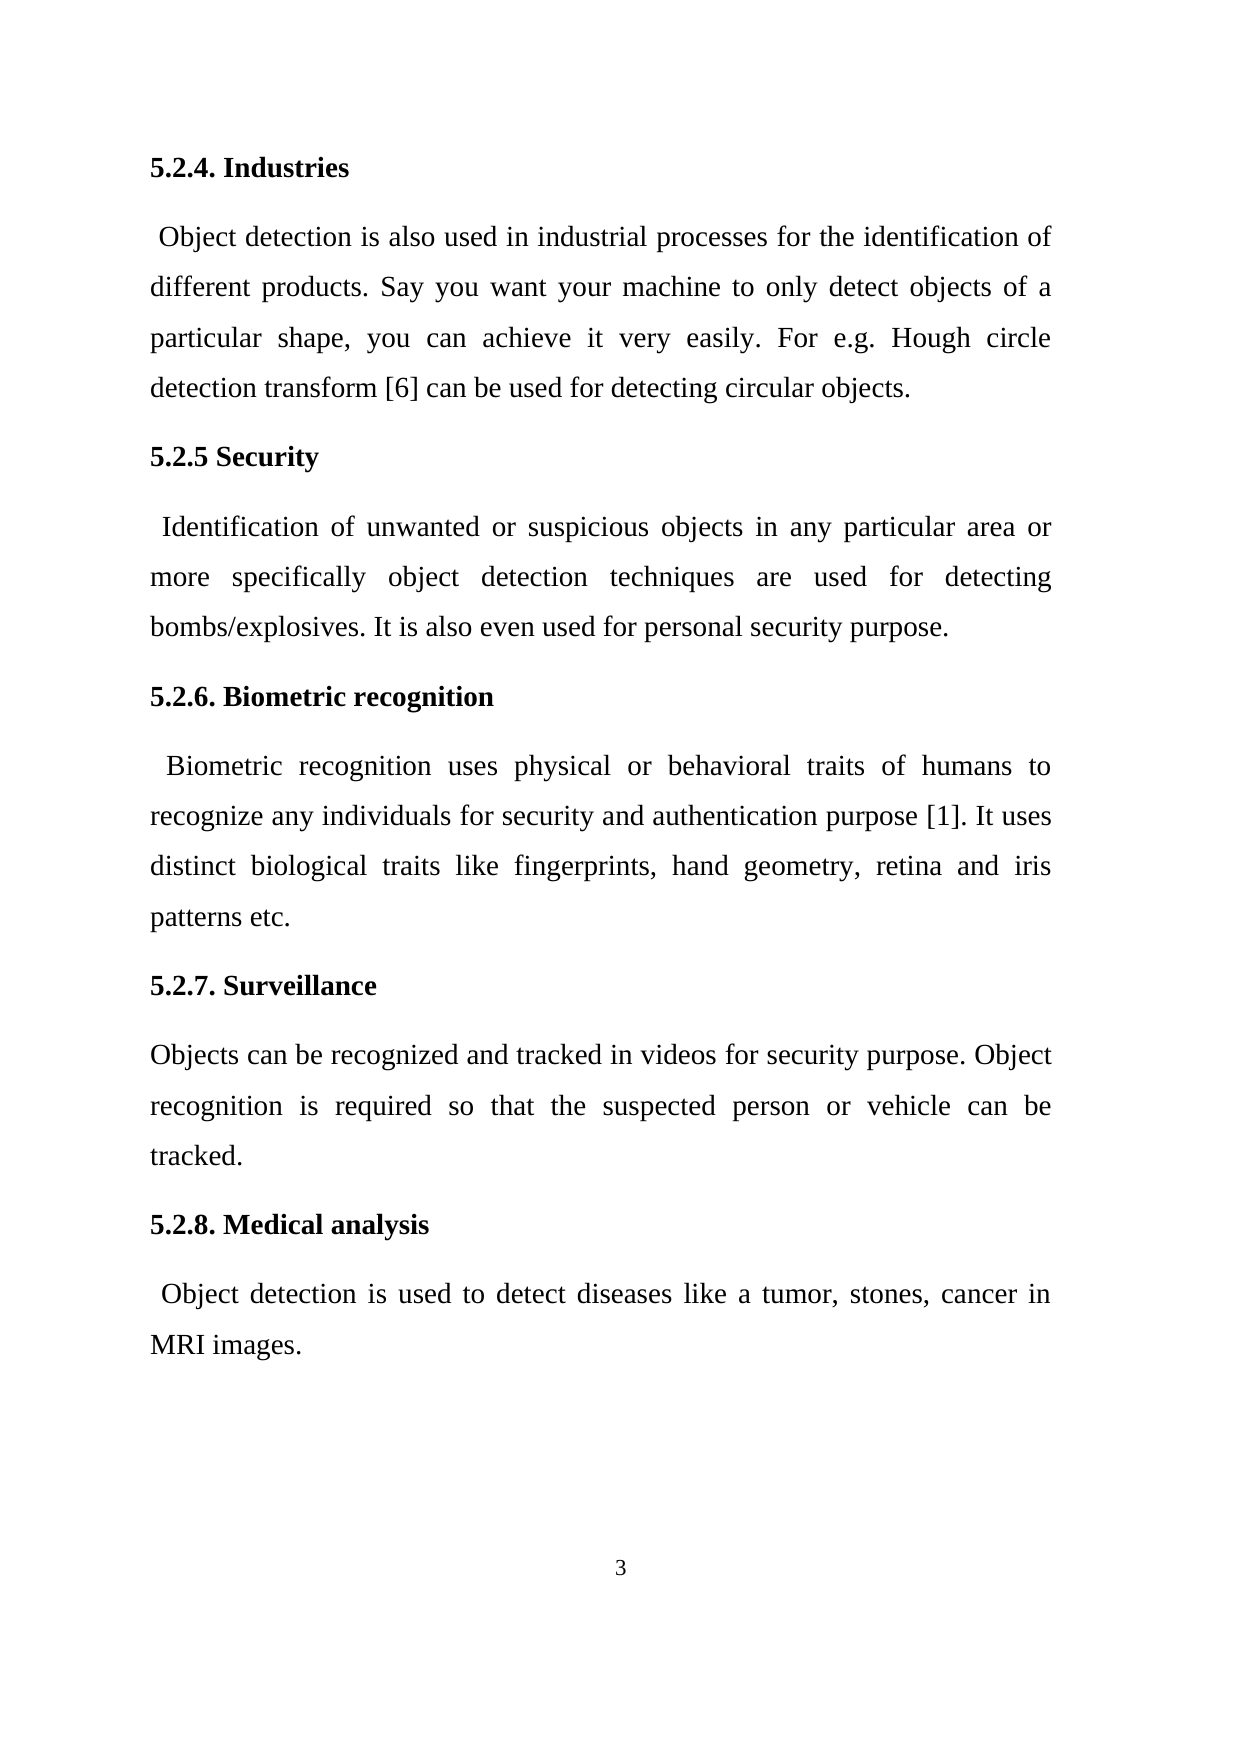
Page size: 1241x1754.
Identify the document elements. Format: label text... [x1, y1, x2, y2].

text 5.2.7. Surveillance [150, 968, 1053, 1002]
text 5.2.6. Biometric recognition [150, 679, 1053, 712]
text Object detection is also used in industrial processes for the identification of different products. Say you want your machine to only detect objects of a particular shape, you can achieve it very easily. For e.g. Hough circle detection transform [6] can be used for detecting circular objects. [150, 219, 1053, 404]
text Identification of unwanted or suspicious objects in any particular area or more specifically object detection techniques are used for detecting bombs/explosives. It is also even used for personal security purpose. [150, 509, 1053, 643]
text Object detection is used to detect diseases like a tumor, stones, cancer in MRI images. [150, 1277, 1053, 1360]
text Biometric recognition uses physical or behavioral traits of humans to recognize any individuals for security and authentication purpose [1]. It uses distinct biological traits like fingerprints, hand geometry, retina and iris patterns etc. [150, 748, 1053, 932]
text 5.2.5 Security [150, 439, 1053, 473]
text 5.2.4. Industries [150, 150, 1053, 183]
text Objects can be recognized and tracked in videos for security purpose. Object recognition is required so that the suspected person or vehicle can be tracked. [150, 1037, 1053, 1172]
text 5.2.8. Medical analysis [150, 1207, 1053, 1241]
